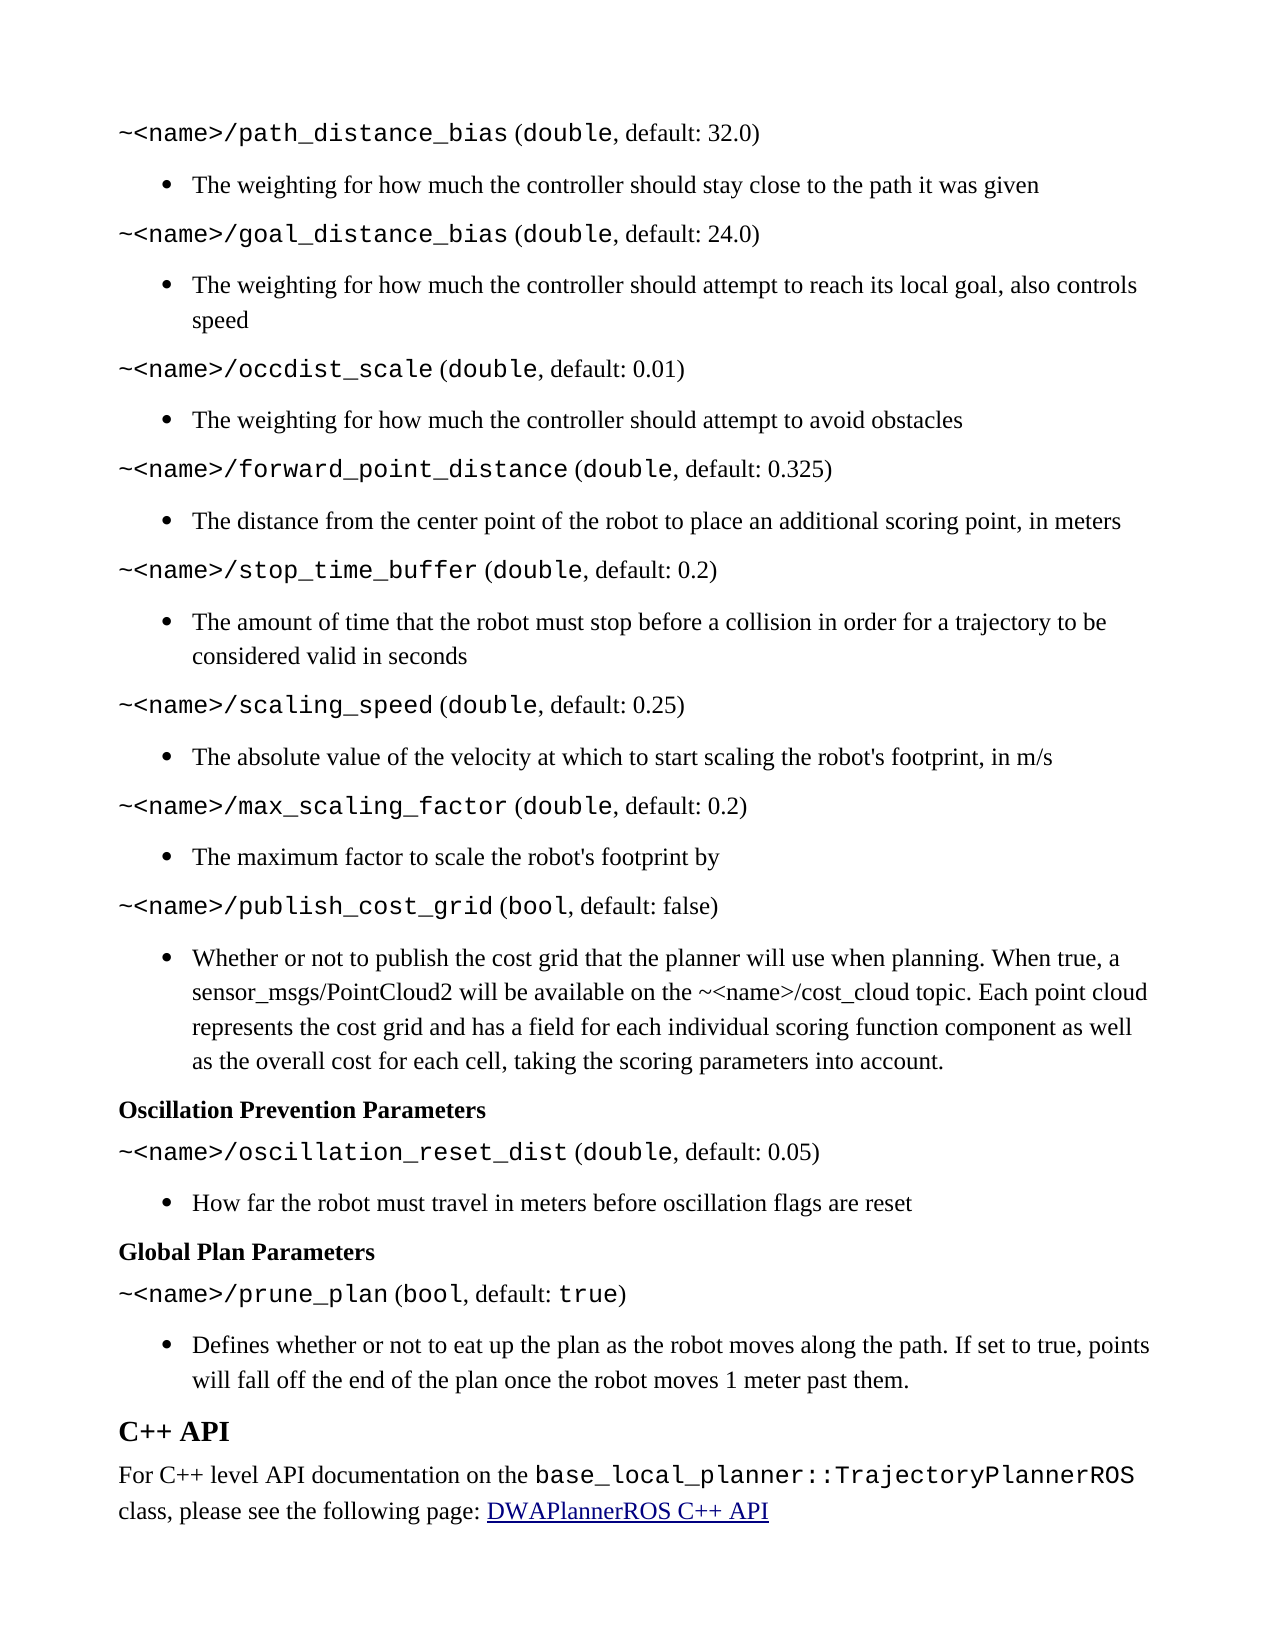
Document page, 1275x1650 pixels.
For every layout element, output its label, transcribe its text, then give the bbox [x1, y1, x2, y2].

text ~<name>/max_scaling_factor (double, default: 0.2) [118, 791, 1157, 822]
list The weighting for how much the controller should attempt to reach its local goal, also controls speed [162, 270, 1157, 333]
text ~<name>/goal_distance_bias (double, default: 24.0) [118, 219, 1157, 249]
list The absolute value of the velocity at which to start scaling the robot's footprint, in m/s [162, 742, 1157, 771]
list The weighting for how much the controller should attempt to avoid obstacles [162, 405, 1157, 434]
text ~<name>/publish_cost_grid (bool, default: false) [118, 891, 1157, 922]
text ~<name>/stop_time_buffer (double, default: 0.2) [118, 555, 1157, 586]
list The distance from the center point of the robot to place an additional scoring point, in meters [162, 506, 1157, 535]
list The amount of time that the robot must stop before a collision in order for a trajectory to be considered valid in seconds [162, 607, 1157, 670]
text ~<name>/forward_point_distance (double, default: 0.325) [118, 454, 1157, 485]
text ~<name>/occdist_scale (double, default: 0.01) [118, 354, 1157, 385]
text ~<name>/oscillation_reset_dist (double, default: 0.05) [118, 1137, 1157, 1168]
subtitle C++ API [118, 1414, 1157, 1447]
text ~<name>/scaling_speed (double, default: 0.25) [118, 690, 1157, 721]
list The maximum factor to scale the robot's footprint by [162, 842, 1157, 871]
list How far the robot must travel in meters before oscillation flags are reset [162, 1188, 1157, 1217]
text For C++ level API documentation on the base_local_planner::TrajectoryPlannerROS class, please see the following page: DWAPlannerROS C++ API [118, 1460, 1157, 1525]
list Whether or not to publish the cost grid that the planner will use when planning. When true, a sensor_msgs/PointCloud2 will be available on the ~<name>/cost_cloud topic. Each point cloud represents the cost grid and has a field for each individual scoring function component as well as the overall cost for each cell, taking the scoring parameters into account. [162, 943, 1157, 1075]
text ~<name>/prune_plan (bool, default: true) [118, 1279, 1157, 1309]
list Defines whether or not to eat up the plan as the robot moves along the path. If set to true, points will fall off the end of the plan once the robot moves 1 meter past them. [162, 1330, 1157, 1393]
text ~<name>/path_distance_bias (double, default: 32.0) [118, 118, 1157, 149]
subtitle Global Plan Parameters [118, 1237, 1157, 1266]
subtitle Oscillation Prevention Parameters [118, 1096, 1157, 1124]
list The weighting for how much the controller should stay close to the path it was given [162, 170, 1157, 198]
